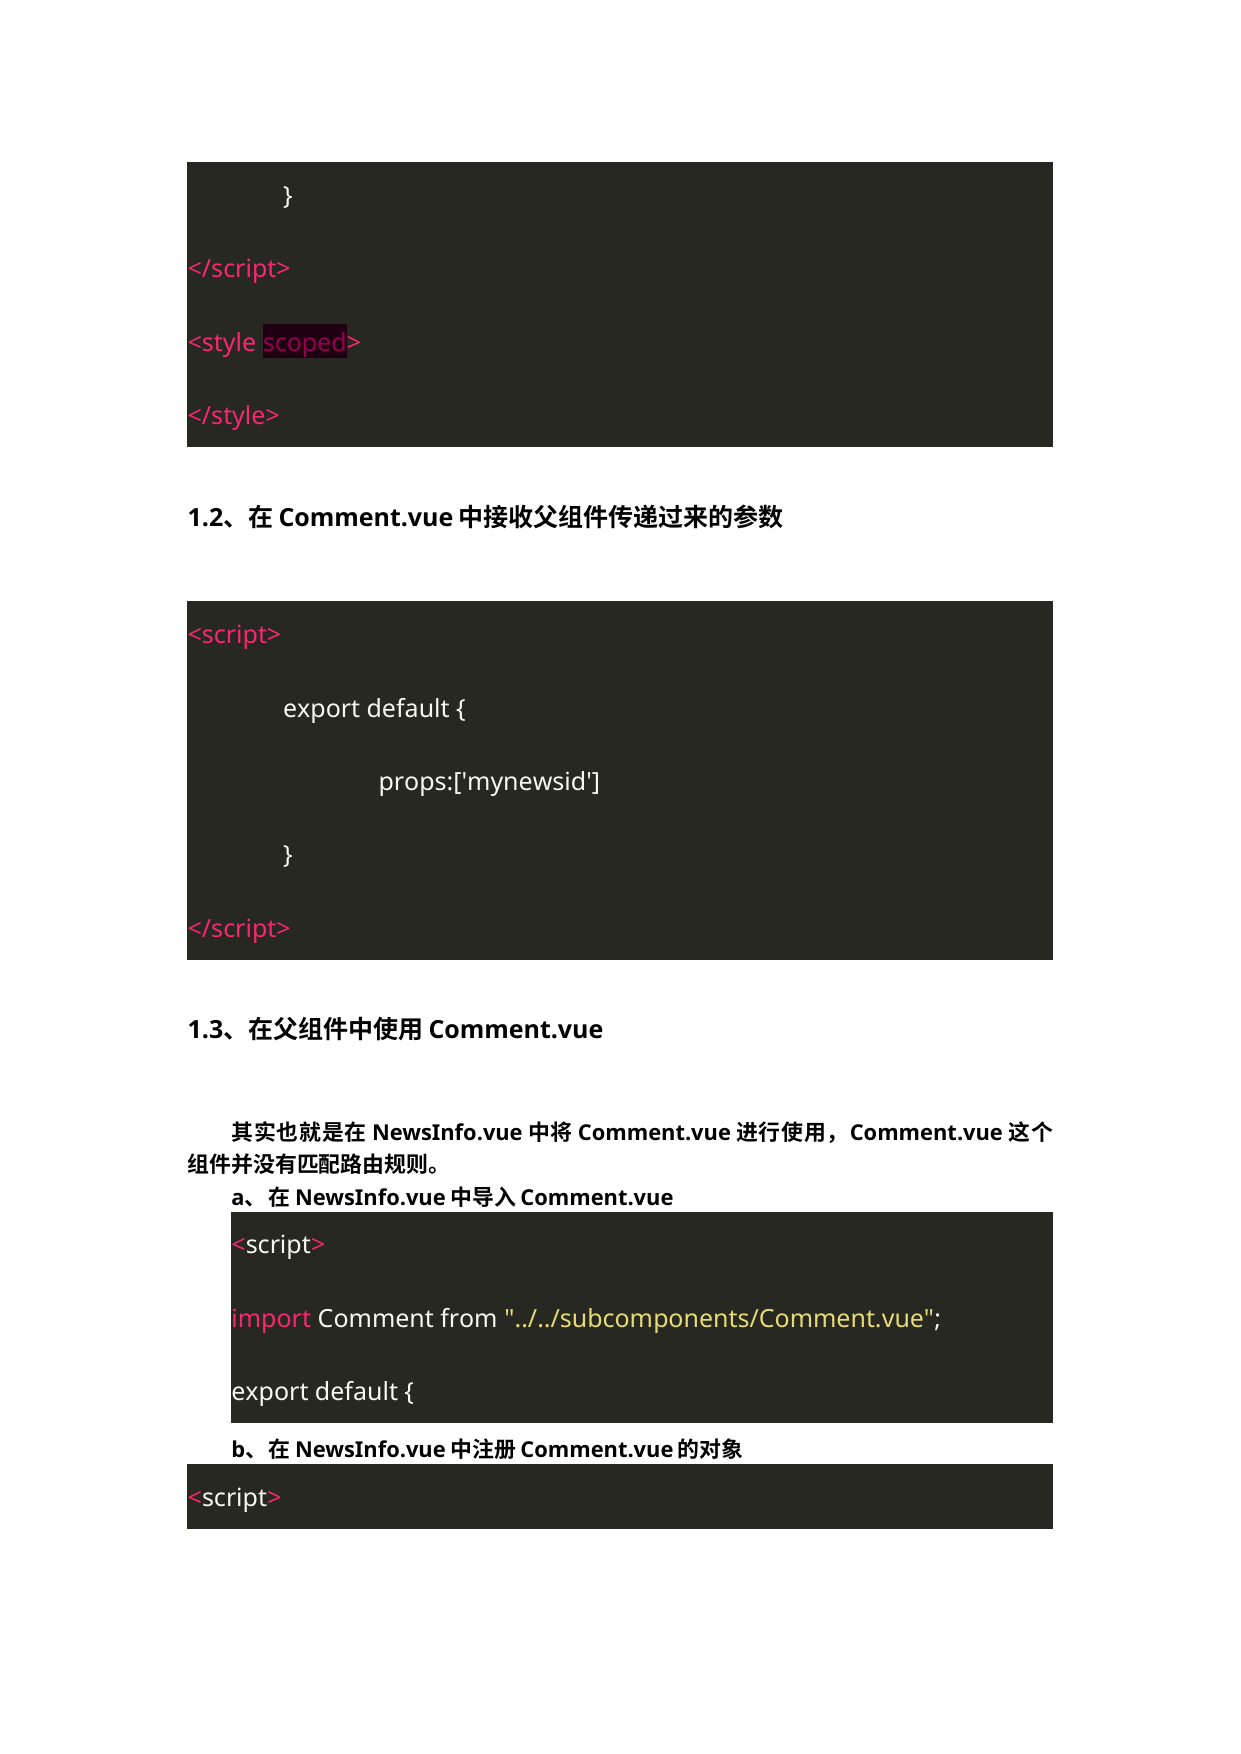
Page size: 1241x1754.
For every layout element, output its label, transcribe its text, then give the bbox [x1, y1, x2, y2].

text </style> [187, 382, 1053, 447]
text </script> [187, 895, 1053, 960]
text } [187, 822, 1053, 887]
list 在NewsInfo.vue中注册Comment.vue的对象 [231, 1432, 1053, 1464]
text export default { [231, 1358, 1053, 1423]
text 其实也就是在NewsInfo.vue中将Comment.vue进行使用，Comment.vue这个组件并没有匹配路由规则。 [187, 1114, 1053, 1179]
text <script> [231, 1212, 1053, 1277]
text </script> [187, 235, 1053, 300]
list 在NewsInfo.vue中导入Comment.vue [231, 1179, 1053, 1212]
text <script> [187, 601, 1053, 666]
text <style scoped> [187, 309, 1053, 374]
text 1.3、在父组件中使用Comment.vue [187, 996, 1053, 1061]
text } [187, 162, 1053, 227]
text export default { [187, 675, 1053, 740]
text <script> [187, 1464, 1053, 1529]
text 1.2、在Comment.vue中接收父组件传递过来的参数 [187, 483, 1053, 548]
text import Comment from "../../subcomponents/Comment.vue"; [231, 1285, 1053, 1350]
text props:['mynewsid'] [187, 748, 1053, 813]
